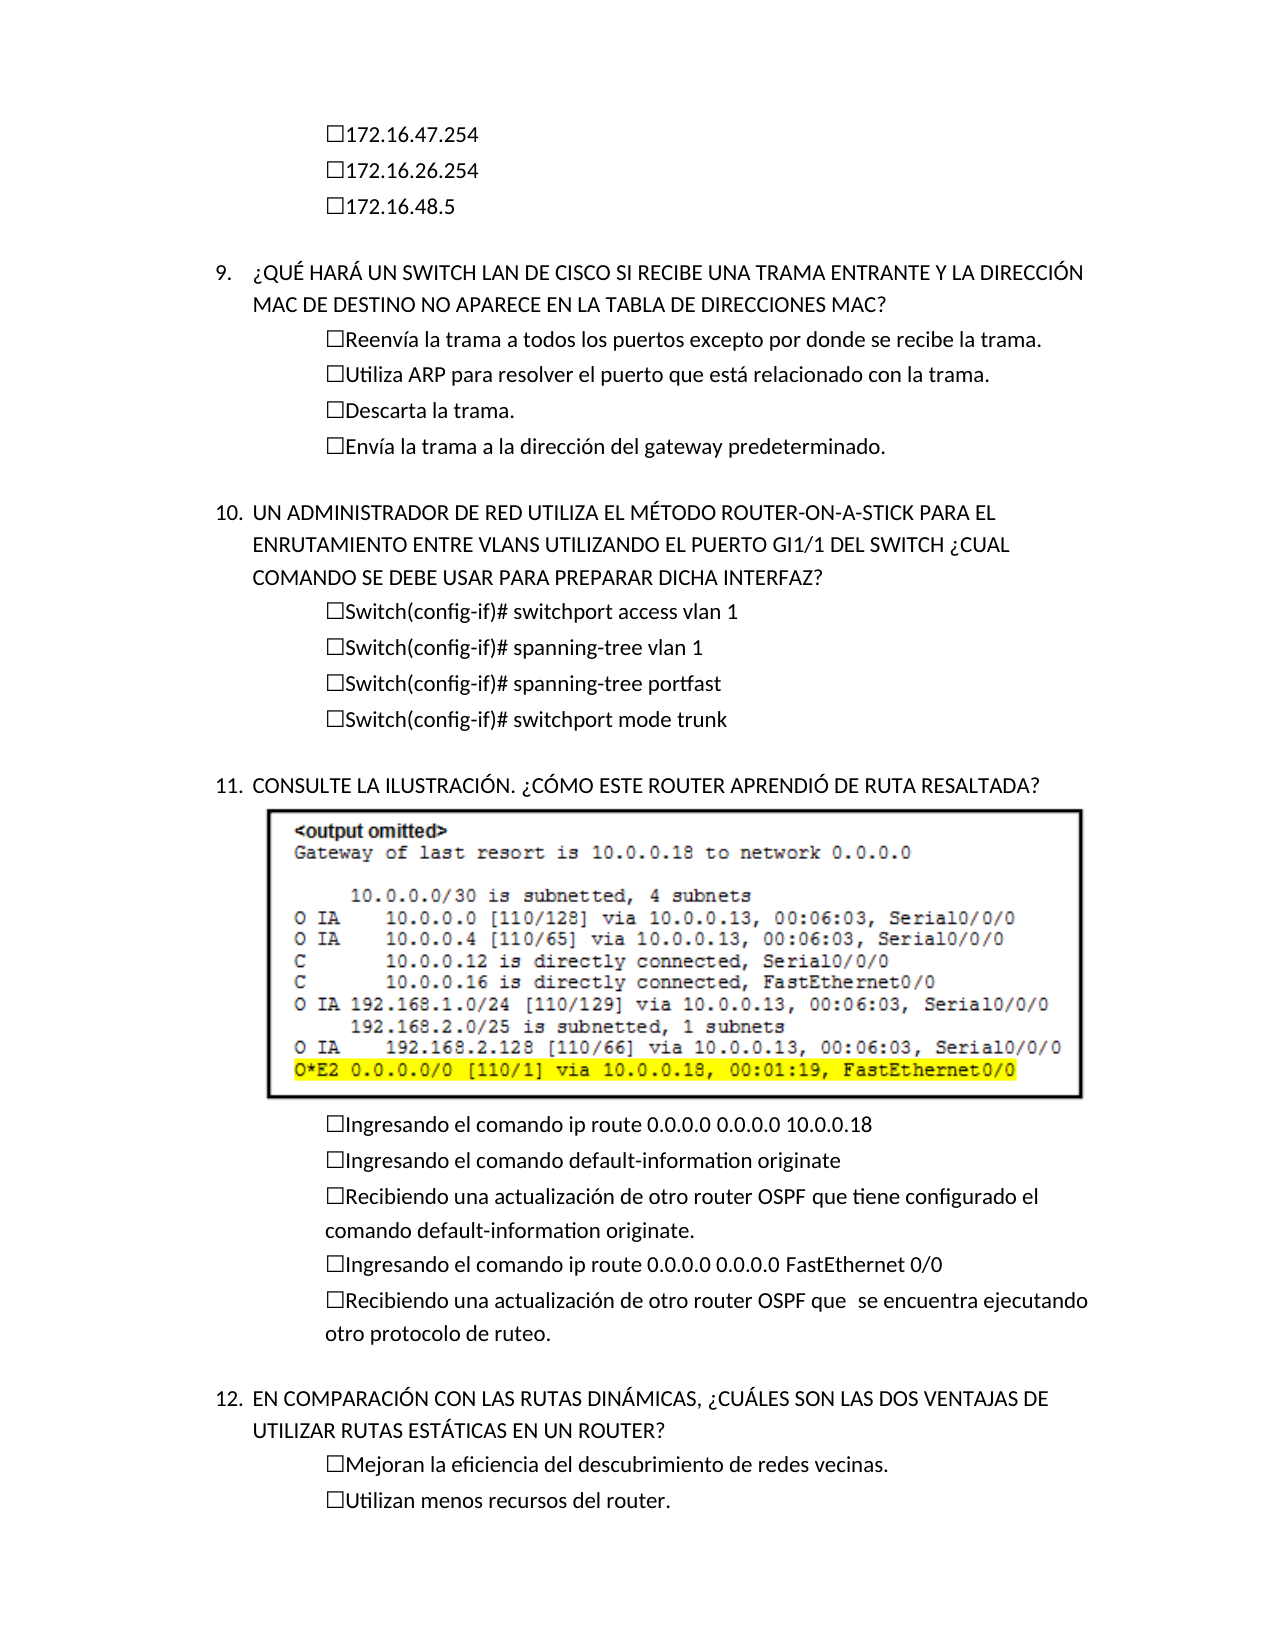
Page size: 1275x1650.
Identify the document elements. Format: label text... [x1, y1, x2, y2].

list UN ADMINISTRADOR DE RED UTILIZA EL MÉTODO ROUTER-ON-A-STICK PARA EL ENRUTAMIENTO ENTRE VLANS UTILIZANDO EL PUERTO GI1/1 DEL SWITCH ¿CUAL COMANDO SE DEBE USAR PARA PREPARAR DICHA INTERFAZ? [215, 498, 1098, 591]
text 172.16.47.254 [325, 118, 1098, 149]
picture [261, 803, 1089, 1105]
text Utiliza ARP para resolver el puerto que está relacionado con la trama. [325, 358, 1098, 390]
list ¿QUÉ HARÁ UN SWITCH LAN DE CISCO SI RECIBE UNA TRAMA ENTRANTE Y LA DIRECCIÓN MAC DE DESTINO NO APARECE EN LA TABLA DE DIRECCIONES MAC? [215, 258, 1098, 318]
text Utilizan menos recursos del router. [325, 1484, 1098, 1515]
text Reenvía la trama a todos los puertos excepto por donde se recibe la trama. [325, 322, 1098, 354]
list CONSULTE LA ILUSTRACIÓN. ¿CÓMO ESTE ROUTER APRENDIÓ DE RUTA RESALTADA? [215, 771, 1098, 799]
text Switch(config-if)# switchport access vlan 1 [325, 595, 1098, 626]
text Descarta la trama. [325, 394, 1098, 426]
text Switch(config-if)# spanning-tree portfast [325, 667, 1098, 698]
text Ingresando el comando default-information originate [325, 1144, 1098, 1176]
text Envía la trama a la dirección del gateway predeterminado. [325, 430, 1098, 462]
list EN COMPARACIÓN CON LAS RUTAS DINÁMICAS, ¿CUÁLES SON LAS DOS VENTAJAS DE UTILIZAR RUTAS ESTÁTICAS EN UN ROUTER? [215, 1384, 1098, 1444]
text Mejoran la eficiencia del descubrimiento de redes vecinas. [325, 1448, 1098, 1479]
text 172.16.48.5 [325, 190, 1098, 221]
text Ingresando el comando ip route 0.0.0.0 0.0.0.0 FastEthernet 0/0 [325, 1248, 1098, 1279]
text Ingresando el comando ip route 0.0.0.0 0.0.0.0 10.0.0.18 [325, 1108, 1098, 1140]
text Switch(config-if)# spanning-tree vlan 1 [325, 631, 1098, 662]
text Switch(config-if)# switchport mode trunk [325, 703, 1098, 734]
text 172.16.26.254 [325, 154, 1098, 185]
text Recibiendo una actualización de otro router OSPF que tiene configurado el comando default-information originate. [325, 1180, 1098, 1244]
text Recibiendo una actualización de otro router OSPF que se encuentra ejecutando otro protocolo de ruteo. [325, 1284, 1098, 1347]
